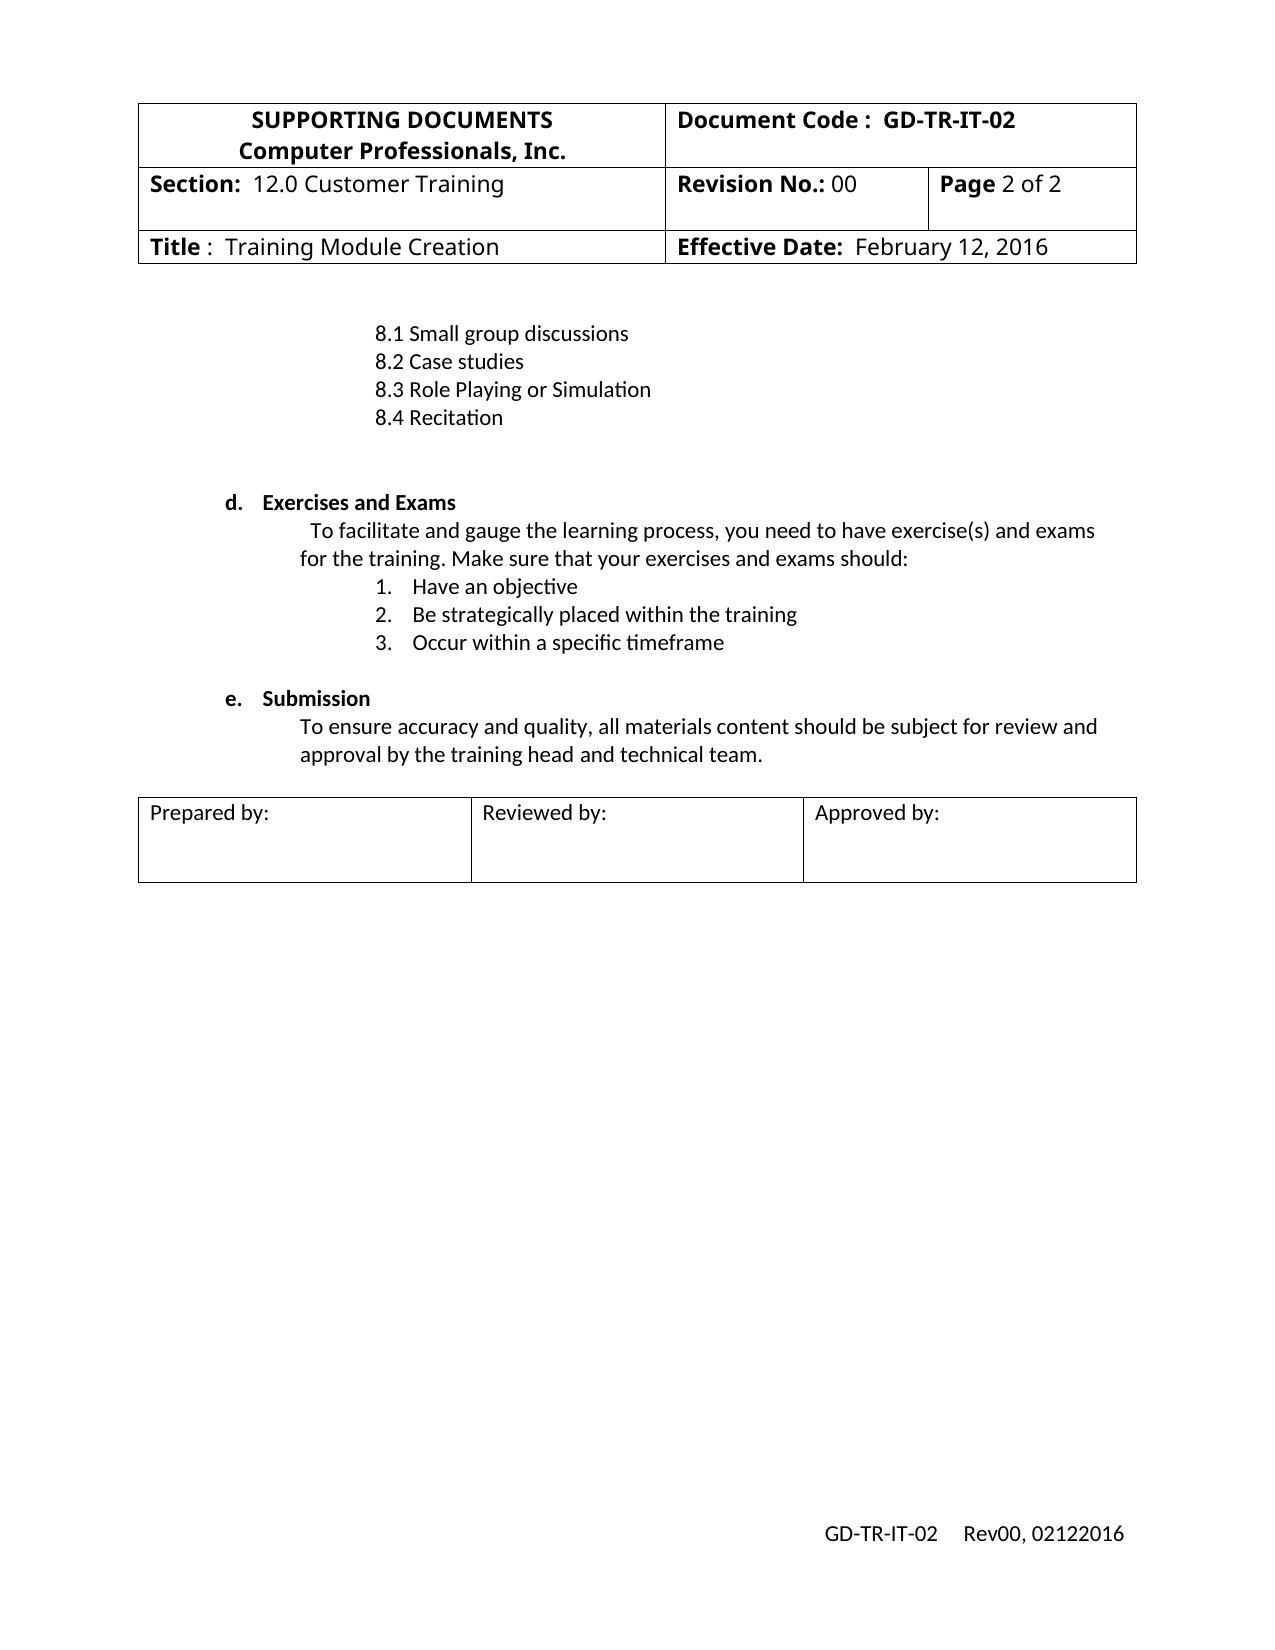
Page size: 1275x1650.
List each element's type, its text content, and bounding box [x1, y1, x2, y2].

list Occur within a specific timeframe [375, 628, 1125, 656]
text 8.2 Case studies [375, 347, 1125, 376]
text 8.4 Recitation [375, 403, 1125, 432]
table_header Reviewed by: [472, 798, 803, 882]
list Have an objective [375, 572, 1125, 600]
list Exercises and Exams [225, 488, 1125, 516]
text 8.1 Small group discussions [375, 319, 1125, 347]
text To ensure accuracy and quality, all materials content should be subject for review and approval by the training head and technical team. [300, 712, 1125, 768]
list Be strategically placed within the training [375, 600, 1125, 628]
table_header Prepared by: [139, 798, 471, 882]
table_header Approved by: [804, 798, 1136, 882]
text To facilitate and gauge the learning process, you need to have exercise(s) and exams for the training. Make sure that your exercises and exams should: [300, 516, 1125, 572]
list Submission [225, 684, 1125, 712]
text 8.3 Role Playing or Simulation [375, 376, 1125, 403]
